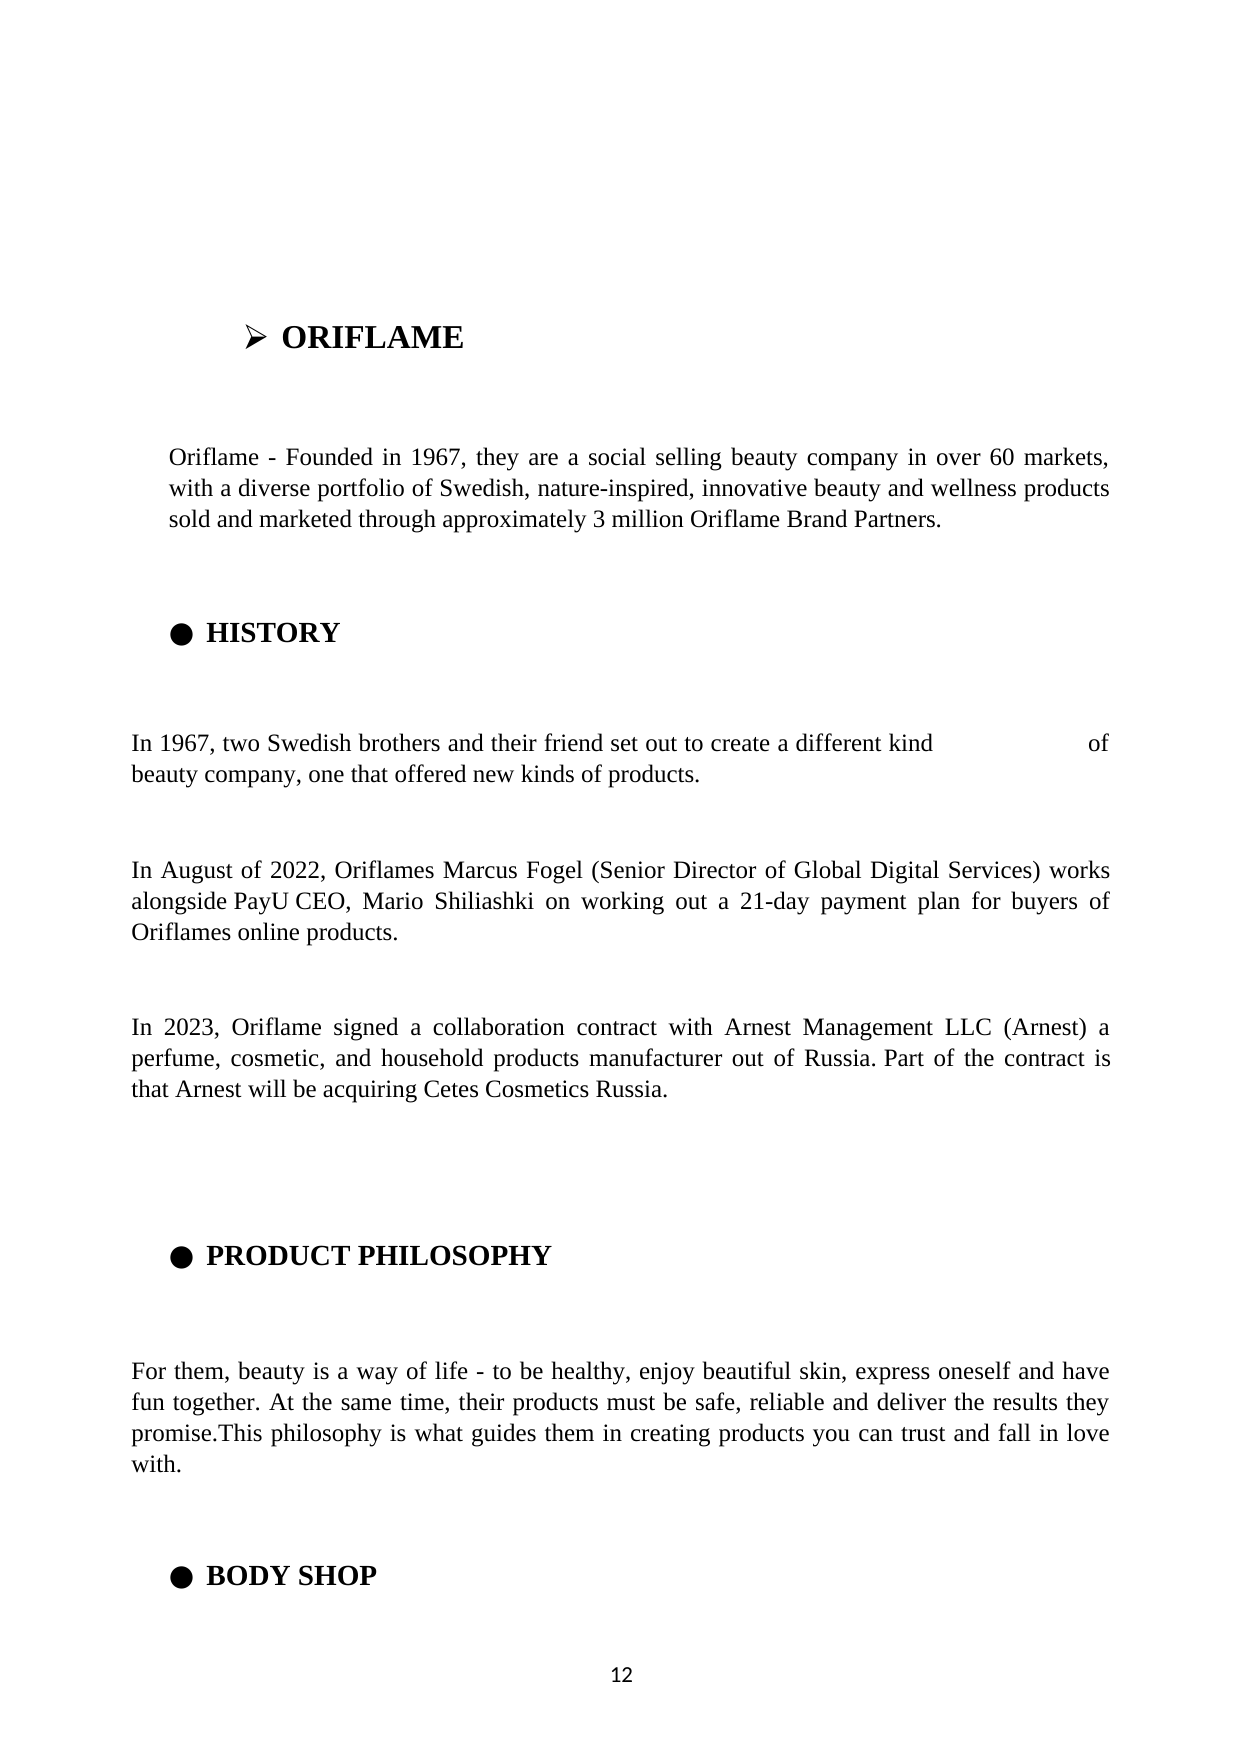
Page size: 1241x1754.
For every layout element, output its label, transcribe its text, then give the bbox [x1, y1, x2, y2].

list BODY SHOP [169, 1542, 1111, 1602]
list PRODUCT PHILOSOPHY [169, 1222, 1111, 1282]
text Oriflame - Founded in 1967, they are a social selling beauty company in over 60 markets, with a diverse portfolio of Swedish, nature-inspired, innovative beauty and wellness products sold and marketed through approximately 3 million Oriflame Brand Partners. [169, 442, 1111, 533]
text In August of 2022, Oriflames Marcus Fogel (Senior Director of Global Digital Services) works alongside PayU CEO, Mario Shiliashki on working out a 21-day payment plan for buyers of Oriflames online products. [131, 855, 1111, 946]
list ORIFLAME [244, 299, 1111, 367]
text In 2023, Oriflame signed a collaboration contract with Arnest Management LLC (Arnest) a perfume, cosmetic, and household products manufacturer out of Russia. Part of the contract is that Arnest will be acquiring Cetes Cosmetics Russia. [131, 1012, 1111, 1102]
list HISTORY [169, 599, 1111, 659]
text For them, beauty is a way of life - to be healthy, enjoy beautiful skin, express oneself and have fun together. At the same time, their products must be safe, reliable and deliver the results they promise.This philosophy is what guides them in creating products you can trust and fall in love with. [131, 1356, 1111, 1478]
text In 1967, two Swedish brothers and their friend set out to create a different kind of beauty company, one that offered new kinds of products. [131, 728, 1111, 788]
